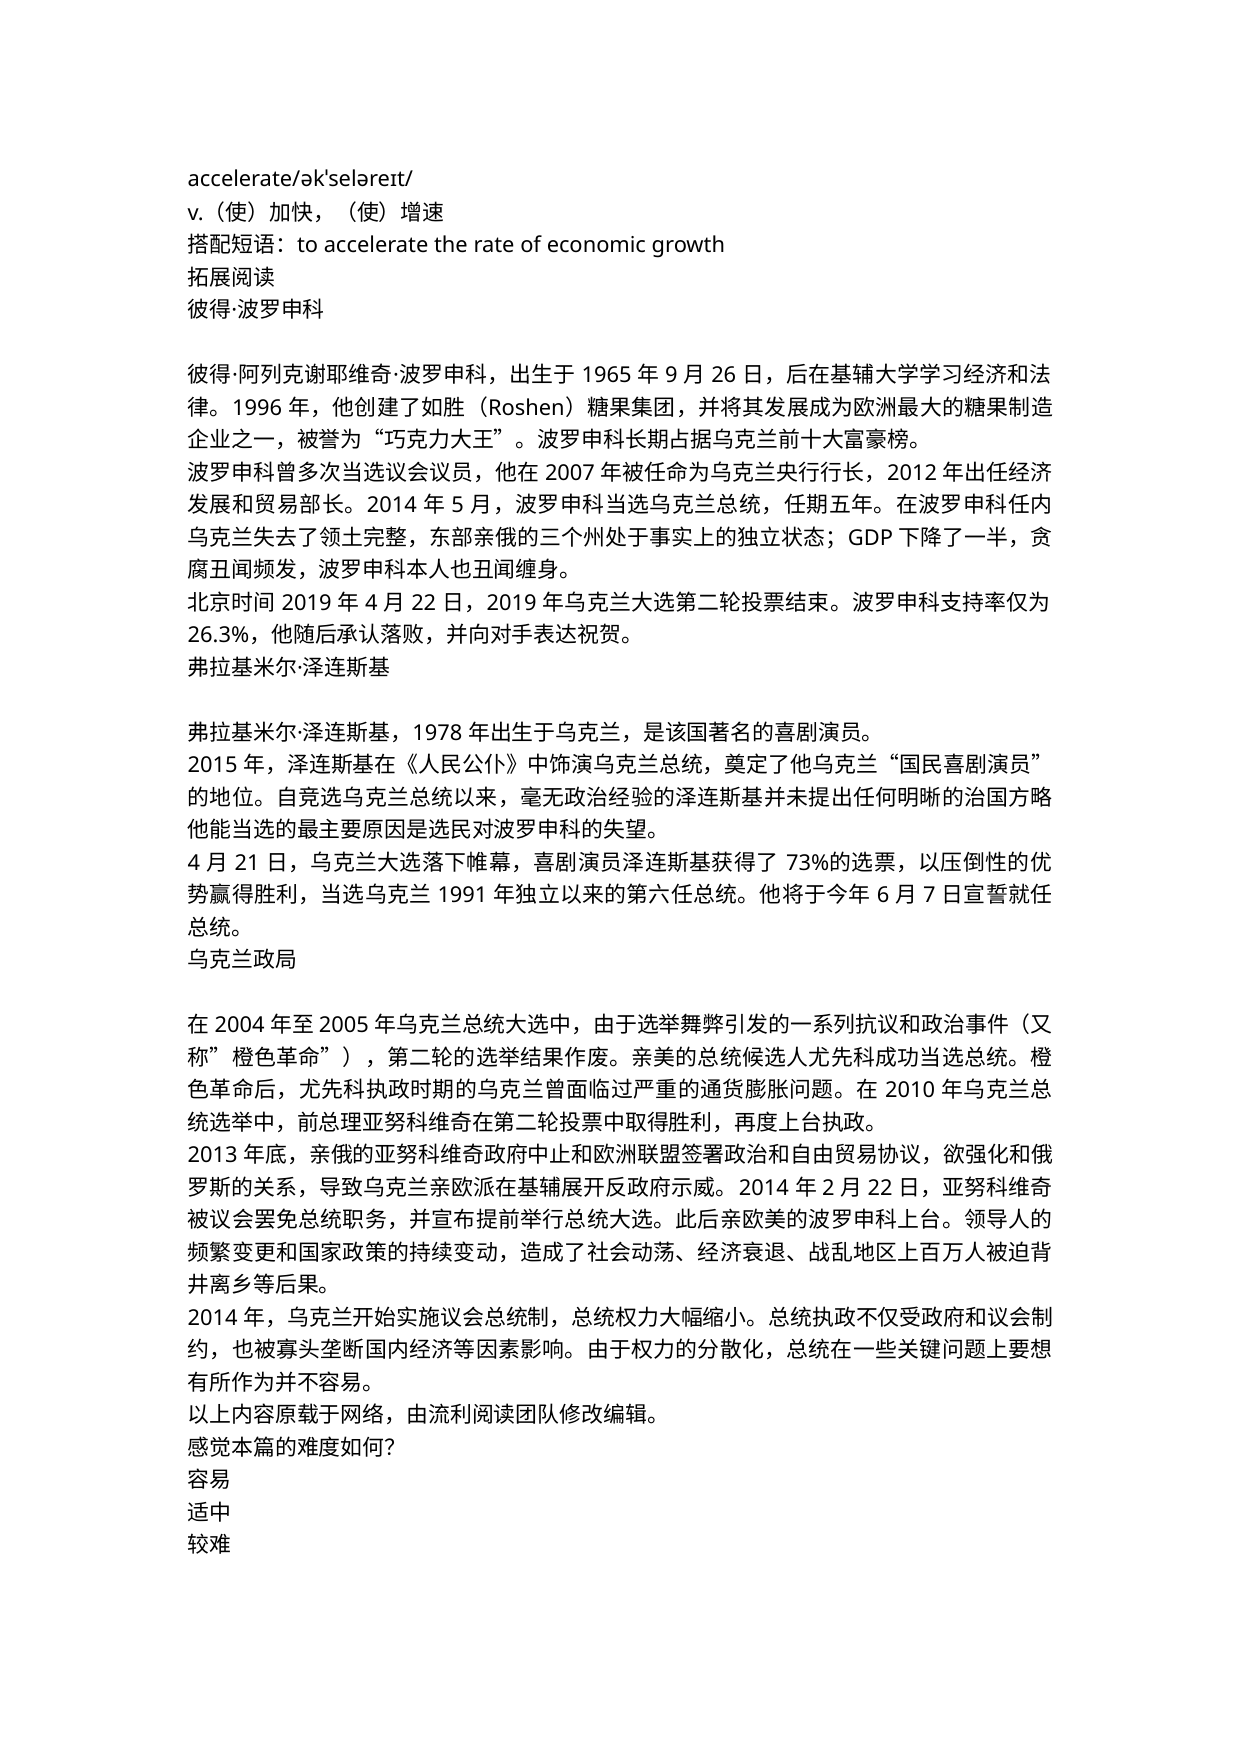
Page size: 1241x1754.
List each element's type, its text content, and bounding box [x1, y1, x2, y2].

text 彼得·波罗申科 [187, 292, 1053, 324]
text 搭配短语：to accelerate the rate of economic growth [187, 227, 1053, 259]
text 弗拉基米尔·泽连斯基 [187, 649, 1053, 682]
text 2015 年，泽连斯基在《人民公仆》中饰演乌克兰总统，奠定了他乌克兰“国民喜剧演员”的地位。自竞选乌克兰总统以来，毫无政治经验的泽连斯基并未提出任何明晰的治国方略，他能当选的最主要原因是选民对波罗申科的失望。 [187, 747, 1053, 844]
text 感觉本篇的难度如何？ [187, 1429, 1053, 1462]
text 适中 [187, 1494, 1053, 1527]
text 较难 [187, 1527, 1053, 1559]
text 彼得·阿列克谢耶维奇·波罗申科，出生于 1965 年 9 月 26 日，后在基辅大学学习经济和法律。1996 年，他创建了如胜（Roshen）糖果集团，并将其发展成为欧洲最大的糖果制造企业之一，被誉为“巧克力大王”。波罗申科长期占据乌克兰前十大富豪榜。 [187, 357, 1053, 454]
text accelerate/əkˈseləreɪt/ [187, 162, 1053, 194]
text 弗拉基米尔·泽连斯基，1978 年出生于乌克兰，是该国著名的喜剧演员。 [187, 714, 1053, 747]
text 波罗申科曾多次当选议会议员，他在 2007 年被任命为乌克兰央行行长，2012 年出任经济发展和贸易部长。2014 年 5 月，波罗申科当选乌克兰总统，任期五年。在波罗申科任内，乌克兰失去了领土完整，东部亲俄的三个州处于事实上的独立状态；GDP 下降了一半，贪腐丑闻频发，波罗申科本人也丑闻缠身。 [187, 454, 1053, 584]
text 4 月 21 日，乌克兰大选落下帷幕，喜剧演员泽连斯基获得了 73%的选票，以压倒性的优势赢得胜利，当选乌克兰 1991 年独立以来的第六任总统。他将于今年 6 月 7 日宣誓就任总统。 [187, 844, 1053, 942]
text 拓展阅读 [187, 259, 1053, 292]
text 乌克兰政局 [187, 942, 1053, 974]
text 2014 年，乌克兰开始实施议会总统制，总统权力大幅缩小。总统执政不仅受政府和议会制约，也被寡头垄断国内经济等因素影响。由于权力的分散化，总统在一些关键问题上要想有所作为并不容易。 [187, 1299, 1053, 1397]
text 在 2004 年至 2005 年乌克兰总统大选中，由于选举舞弊引发的一系列抗议和政治事件（又称”橙色革命”），第二轮的选举结果作废。亲美的总统候选人尤先科成功当选总统。橙色革命后，尤先科执政时期的乌克兰曾面临过严重的通货膨胀问题。在 2010 年乌克兰总统选举中，前总理亚努科维奇在第二轮投票中取得胜利，再度上台执政。 [187, 1007, 1053, 1137]
text v.（使）加快，（使）增速 [187, 194, 1053, 227]
text 北京时间 2019 年 4 月 22 日，2019 年乌克兰大选第二轮投票结束。波罗申科支持率仅为 26.3%，他随后承认落败，并向对手表达祝贺。 [187, 584, 1053, 649]
text 以上内容原载于网络，由流利阅读团队修改编辑。 [187, 1397, 1053, 1429]
text 2013 年底，亲俄的亚努科维奇政府中止和欧洲联盟签署政治和自由贸易协议，欲强化和俄罗斯的关系，导致乌克兰亲欧派在基辅展开反政府示威。2014 年 2 月 22 日，亚努科维奇被议会罢免总统职务，并宣布提前举行总统大选。此后亲欧美的波罗申科上台。领导人的频繁变更和国家政策的持续变动，造成了社会动荡、经济衰退、战乱地区上百万人被迫背井离乡等后果。 [187, 1137, 1053, 1299]
text 容易 [187, 1462, 1053, 1494]
